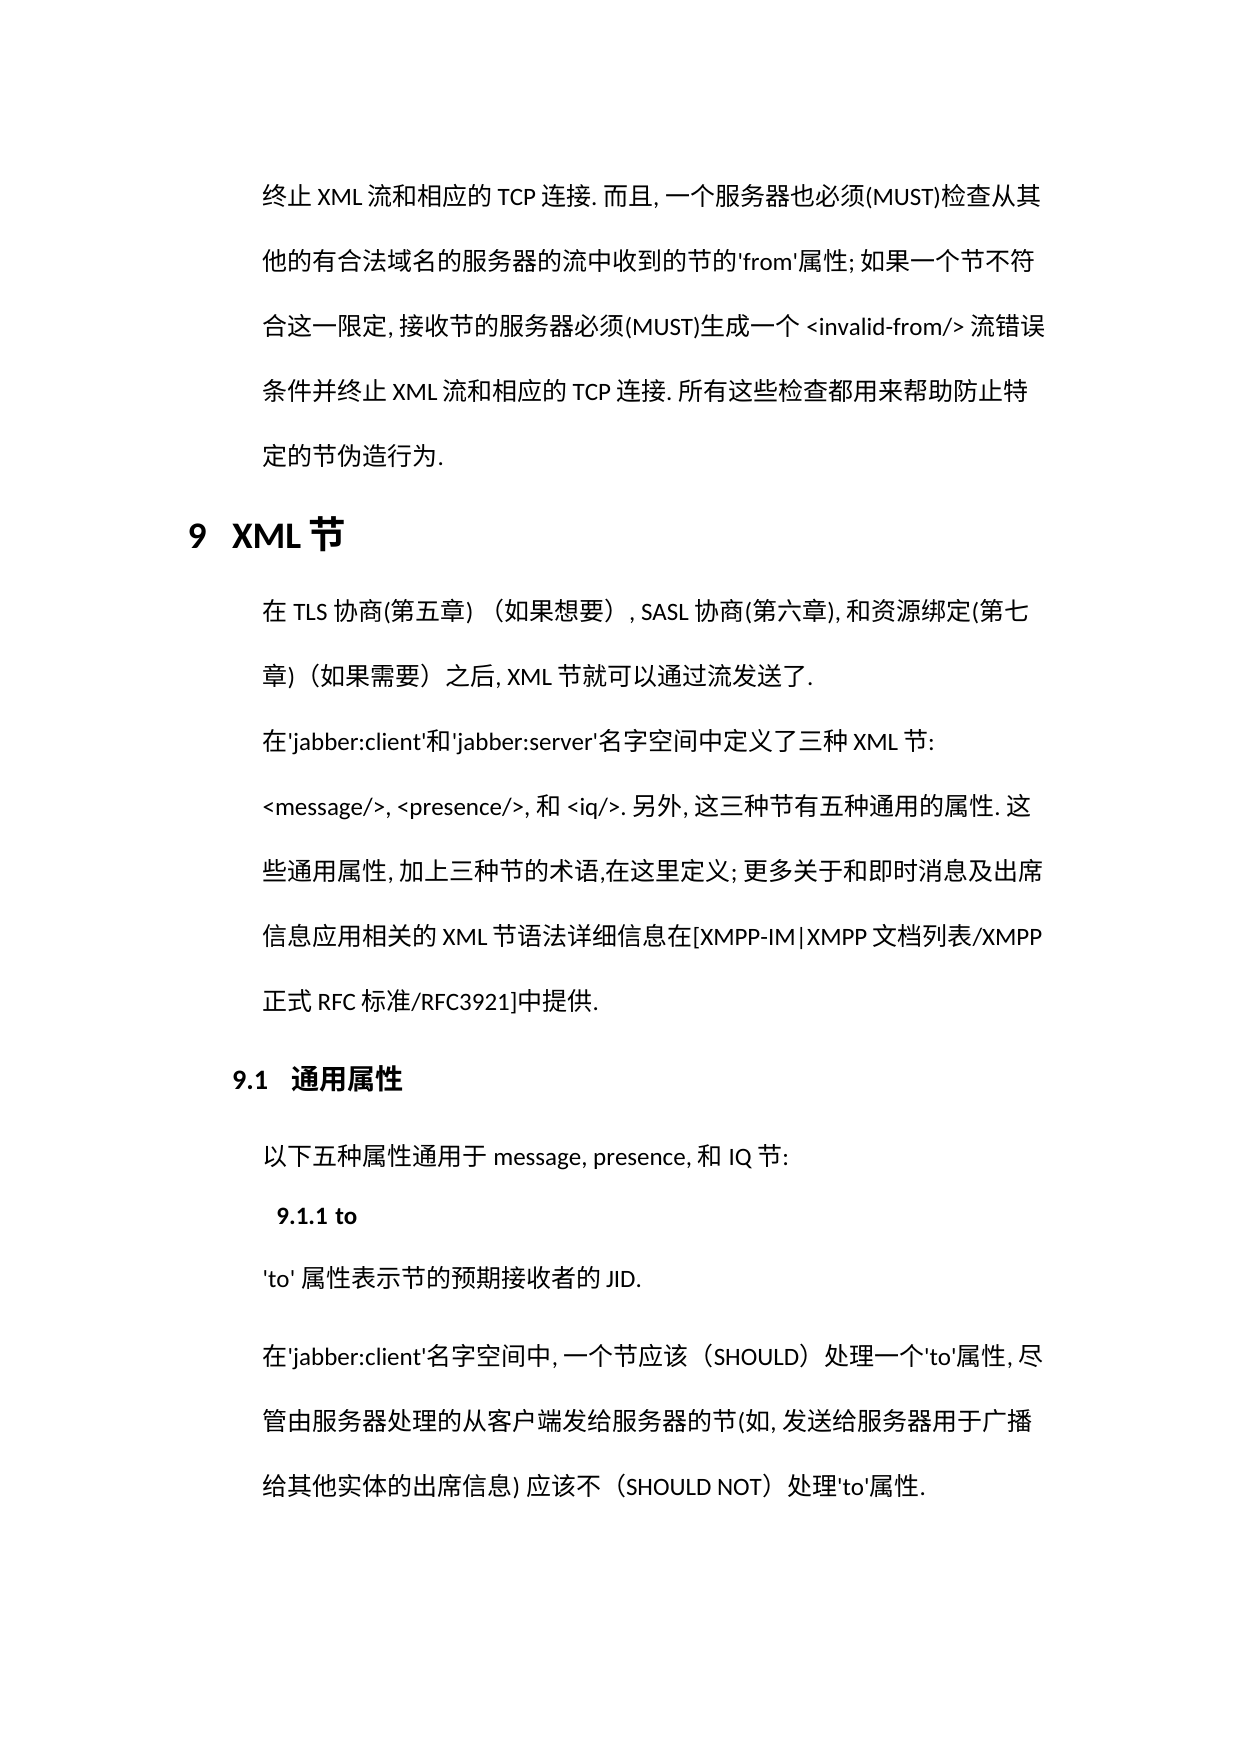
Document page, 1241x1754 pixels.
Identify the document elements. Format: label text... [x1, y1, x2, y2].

list to [276, 1199, 1053, 1232]
list XML节 [187, 499, 1053, 564]
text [262, 162, 1053, 487]
text 在 TLS 协商(第五章) （如果想要）, SASL 协商(第六章), 和资源绑定(第七章)（如果需要）之后, XML节就可以通过流发送了. 在'jabber:client'和'jabber:server'名字空间中定义了三种XML节: <message/>, <presence/>, 和 <iq/>. 另外, 这三种节有五种通用的属性. 这些通用属性, 加上三种节的术语,在这里定义; 更多关于和即时消息及出席信息应用相关的XML节语法详细信息在[XMPP-IM|XMPP文档列表/XMPP正式RFC标准/RFC3921]中提供. [262, 577, 1053, 1032]
text 'to' 属性表示节的预期接收者的JID. [262, 1244, 1053, 1309]
text 在'jabber:client'名字空间中, 一个节应该（SHOULD）处理一个'to'属性, 尽管由服务器处理的从客户端发给服务器的节(如, 发送给服务器用于广播给其他实体的出席信息) 应该不（SHOULD NOT）处理'to'属性. [262, 1322, 1053, 1517]
text 以下五种属性通用于 message, presence, 和 IQ 节: [262, 1122, 1053, 1187]
list 通用属性 [232, 1044, 1053, 1109]
